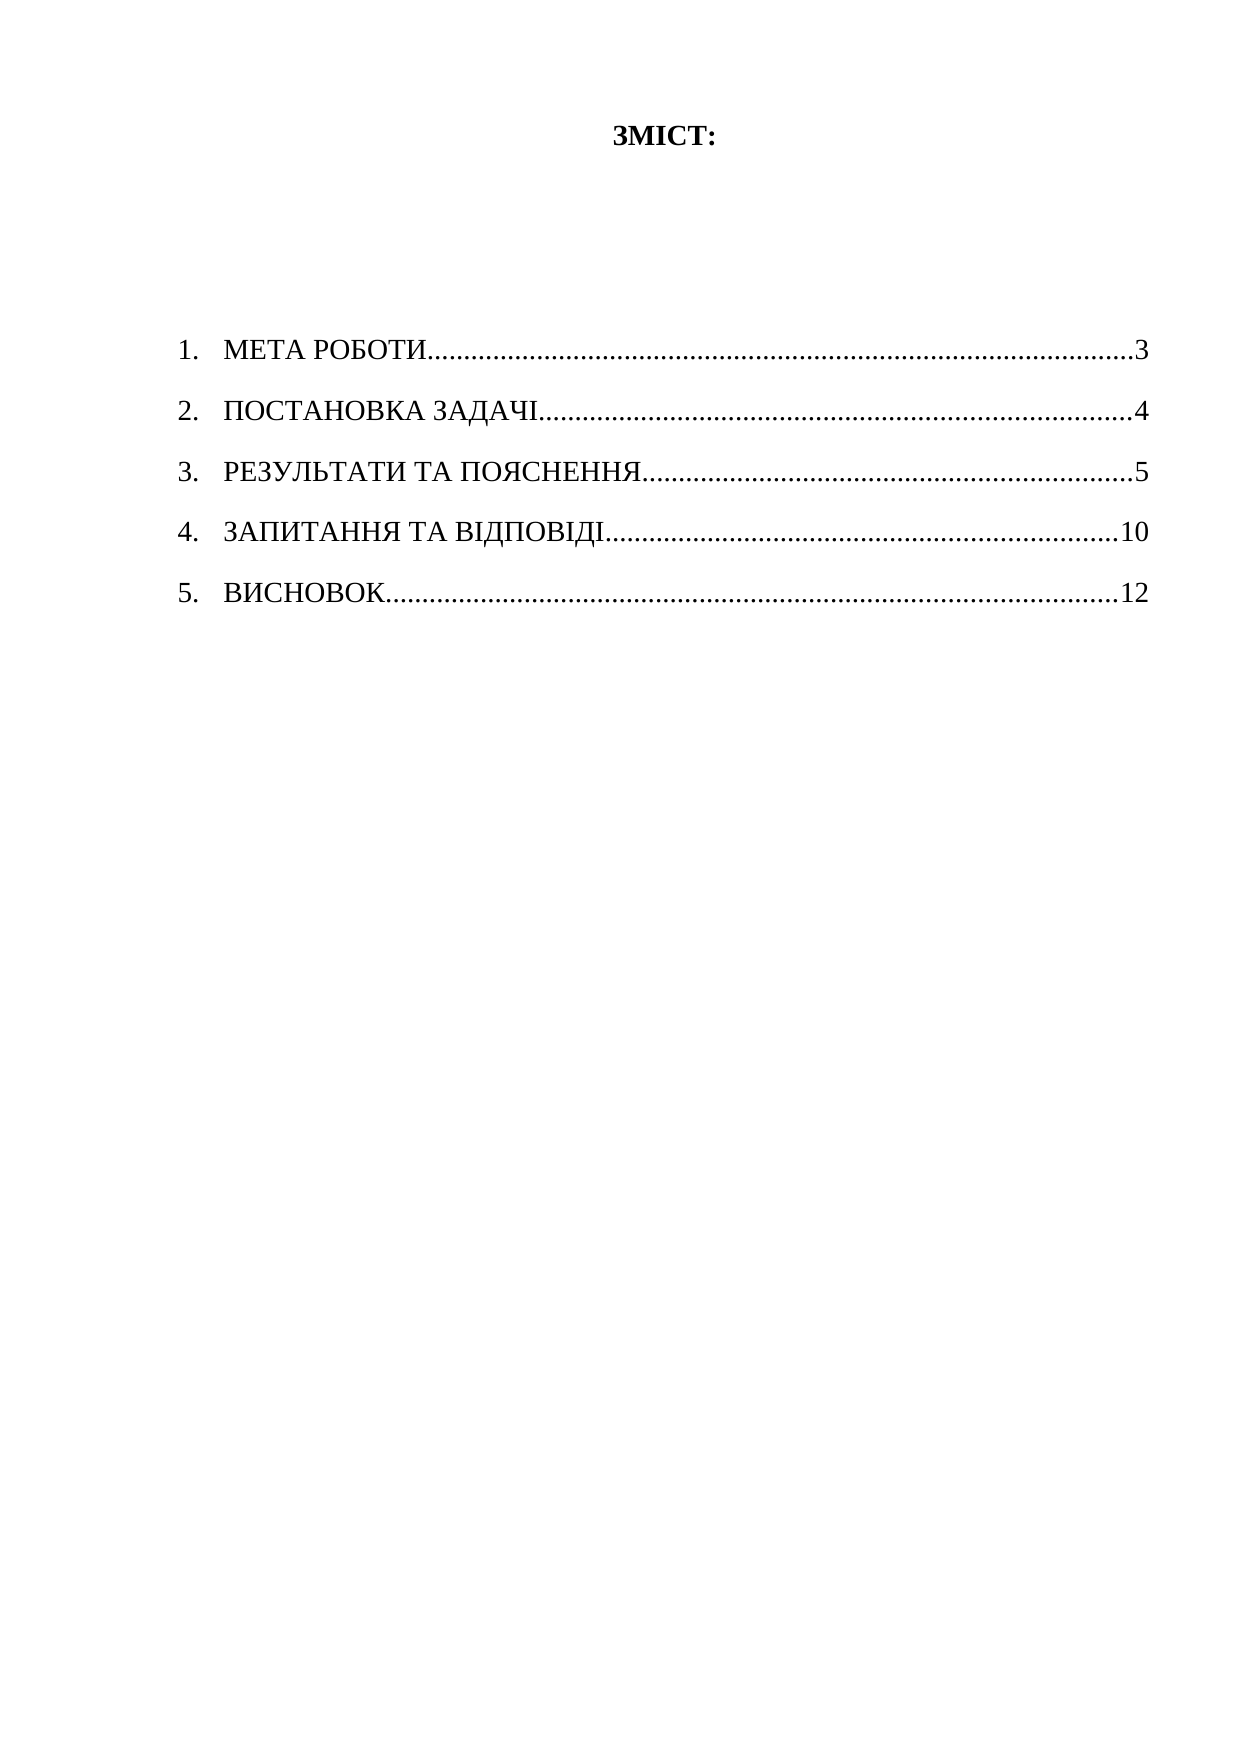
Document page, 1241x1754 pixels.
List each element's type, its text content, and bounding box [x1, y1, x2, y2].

list Постановка задачі 4 [177, 393, 1152, 427]
list Мета РОБОТИ 3 [177, 332, 1152, 366]
list ЗАПИТАННЯ ТА ВІДПОВІДІ 10 [177, 514, 1152, 548]
list Висновок 12 [177, 575, 1152, 609]
list Результати та пояснення 5 [177, 454, 1152, 487]
text ЗМІСТ: [177, 118, 1152, 152]
